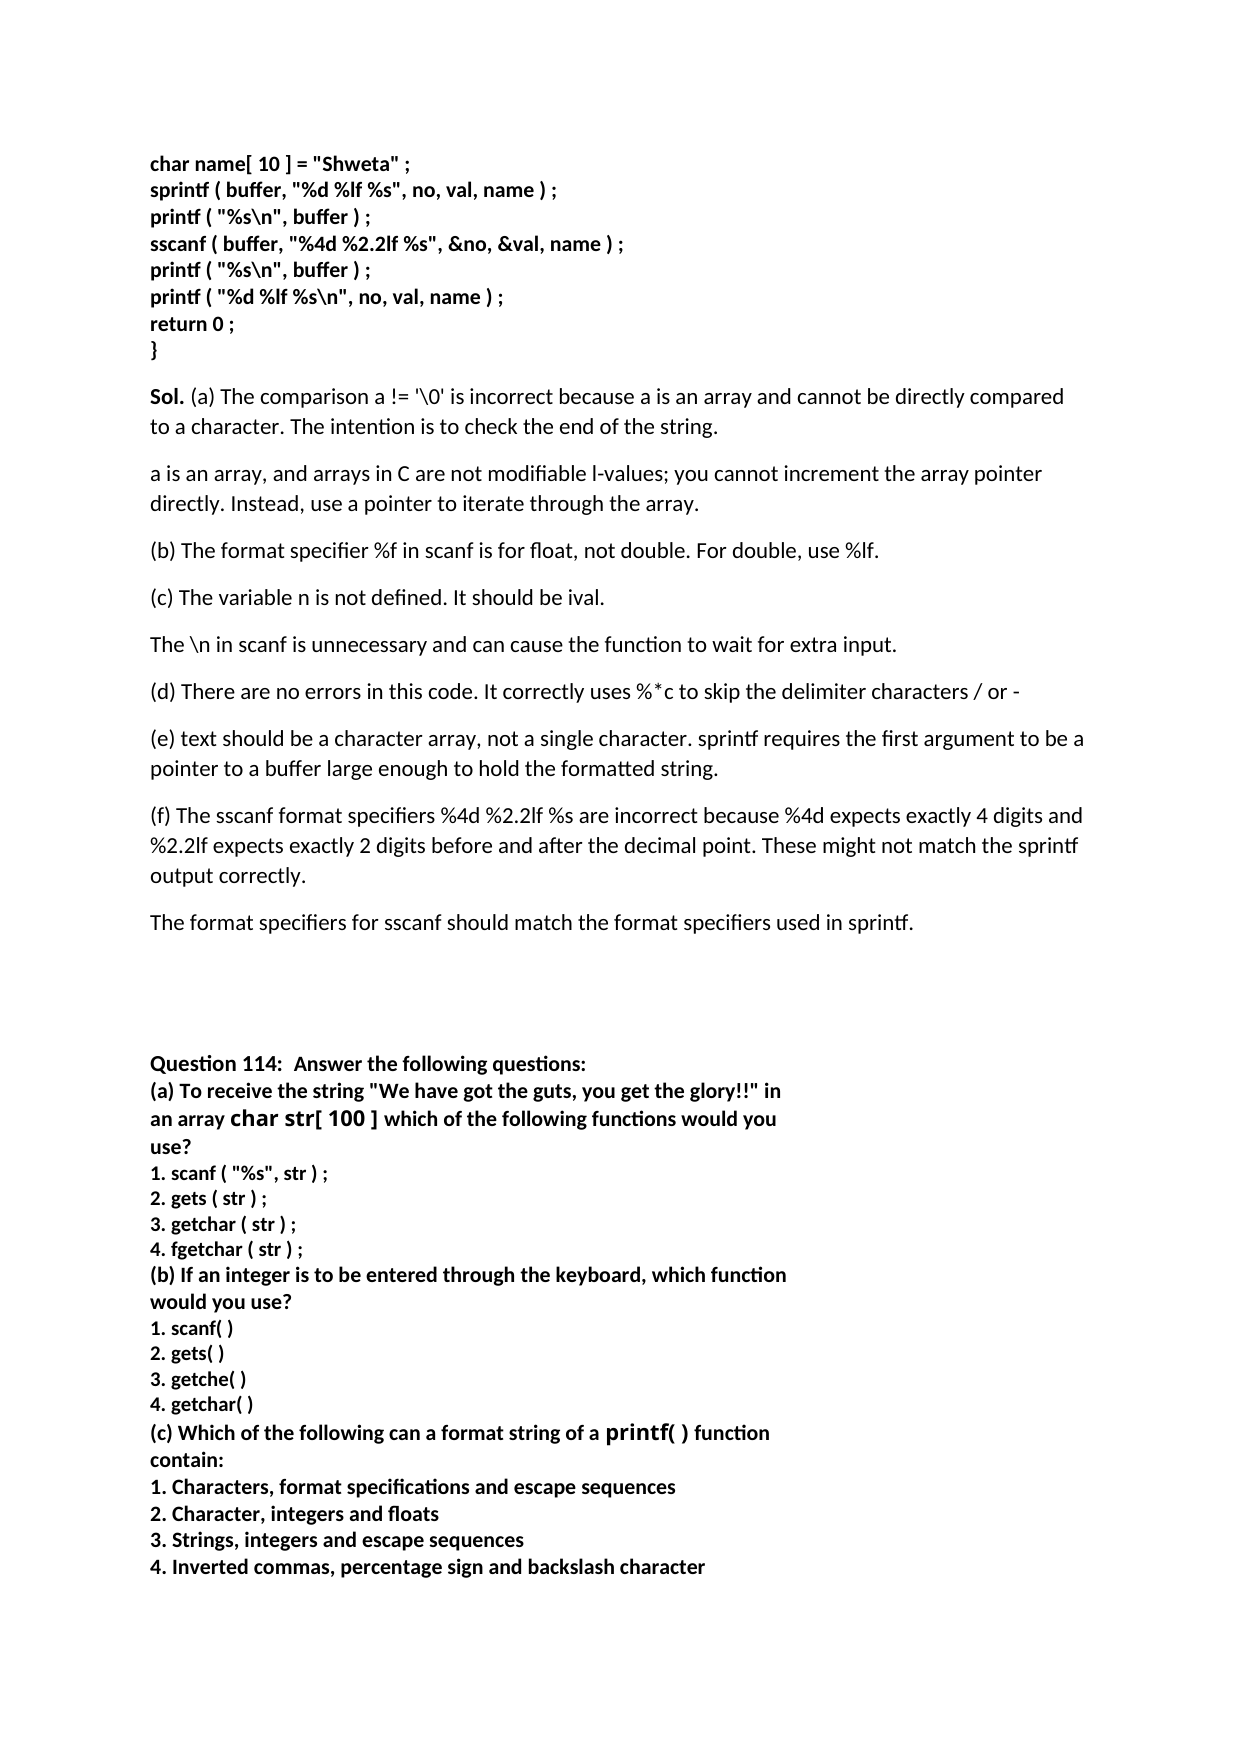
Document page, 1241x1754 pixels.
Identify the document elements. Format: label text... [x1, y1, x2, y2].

text 2. gets ( str ) ; [150, 1185, 1090, 1211]
text an array char str[ 100 ] which of the following functions would you [150, 1103, 1090, 1133]
text 3. getchar ( str ) ; [150, 1211, 1090, 1236]
text 4. getchar( ) [150, 1391, 1090, 1417]
text return 0 ; [150, 310, 1090, 337]
text (b) The format specifier %f in scanf is for float, not double. For double, use %lf. [150, 536, 1090, 564]
text (c) The variable n is not defined. It should be ival. [150, 583, 1090, 611]
text would you use? [150, 1288, 1090, 1315]
text Question 114: Answer the following questions: [150, 1049, 1090, 1077]
text 1. scanf ( "%s", str ) ; [150, 1160, 1090, 1185]
text (f) The sscanf format specifiers %4d %2.2lf %s are incorrect because %4d expects exactly 4 digits and %2.2lf expects exactly 2 digits before and after the decimal point. These might not match the sprintf output correctly. [150, 801, 1090, 889]
text sscanf ( buffer, "%4d %2.2lf %s", &no, &val, name ) ; [150, 230, 1090, 257]
text 3. getche( ) [150, 1366, 1090, 1391]
text Sol. (a) The comparison a != '\0' is incorrect because a is an array and cannot be directly compared to a character. The intention is to check the end of the string. [150, 382, 1090, 440]
text printf ( "%s\n", buffer ) ; [150, 257, 1090, 283]
text (c) Which of the following can a format string of a printf( ) function [150, 1417, 1090, 1446]
text 2. Character, integers and floats [150, 1500, 1090, 1526]
text 1. Characters, format specifications and escape sequences [150, 1473, 1090, 1500]
text 1. scanf( ) [150, 1315, 1090, 1340]
text 2. gets( ) [150, 1340, 1090, 1366]
text contain: [150, 1446, 1090, 1473]
text printf ( "%s\n", buffer ) ; [150, 203, 1090, 230]
text 4. Inverted commas, percentage sign and backslash character [150, 1553, 1090, 1580]
text use? [150, 1133, 1090, 1160]
text (e) text should be a character array, not a single character. sprintf requires the first argument to be a pointer to a buffer large enough to hold the formatted string. [150, 724, 1090, 782]
text char name[ 10 ] = "Shweta" ; [150, 150, 1090, 177]
text (b) If an integer is to be entered through the keyboard, which function [150, 1262, 1090, 1288]
text a is an array, and arrays in C are not modifiable l-values; you cannot increment the array pointer directly. Instead, use a pointer to iterate through the array. [150, 459, 1090, 517]
text printf ( "%d %lf %s\n", no, val, name ) ; [150, 283, 1090, 310]
text 4. fgetchar ( str ) ; [150, 1236, 1090, 1262]
text The \n in scanf is unnecessary and can cause the function to wait for extra input. [150, 630, 1090, 658]
text The format specifiers for sscanf should match the format specifiers used in sprintf. [150, 908, 1090, 936]
text 3. Strings, integers and escape sequences [150, 1526, 1090, 1553]
text } [150, 337, 1090, 363]
text (d) There are no errors in this code. It correctly uses %*c to skip the delimiter characters / or - [150, 677, 1090, 705]
text sprintf ( buffer, "%d %lf %s", no, val, name ) ; [150, 177, 1090, 203]
text (a) To receive the string "We have got the guts, you get the glory!!" in [150, 1077, 1090, 1103]
